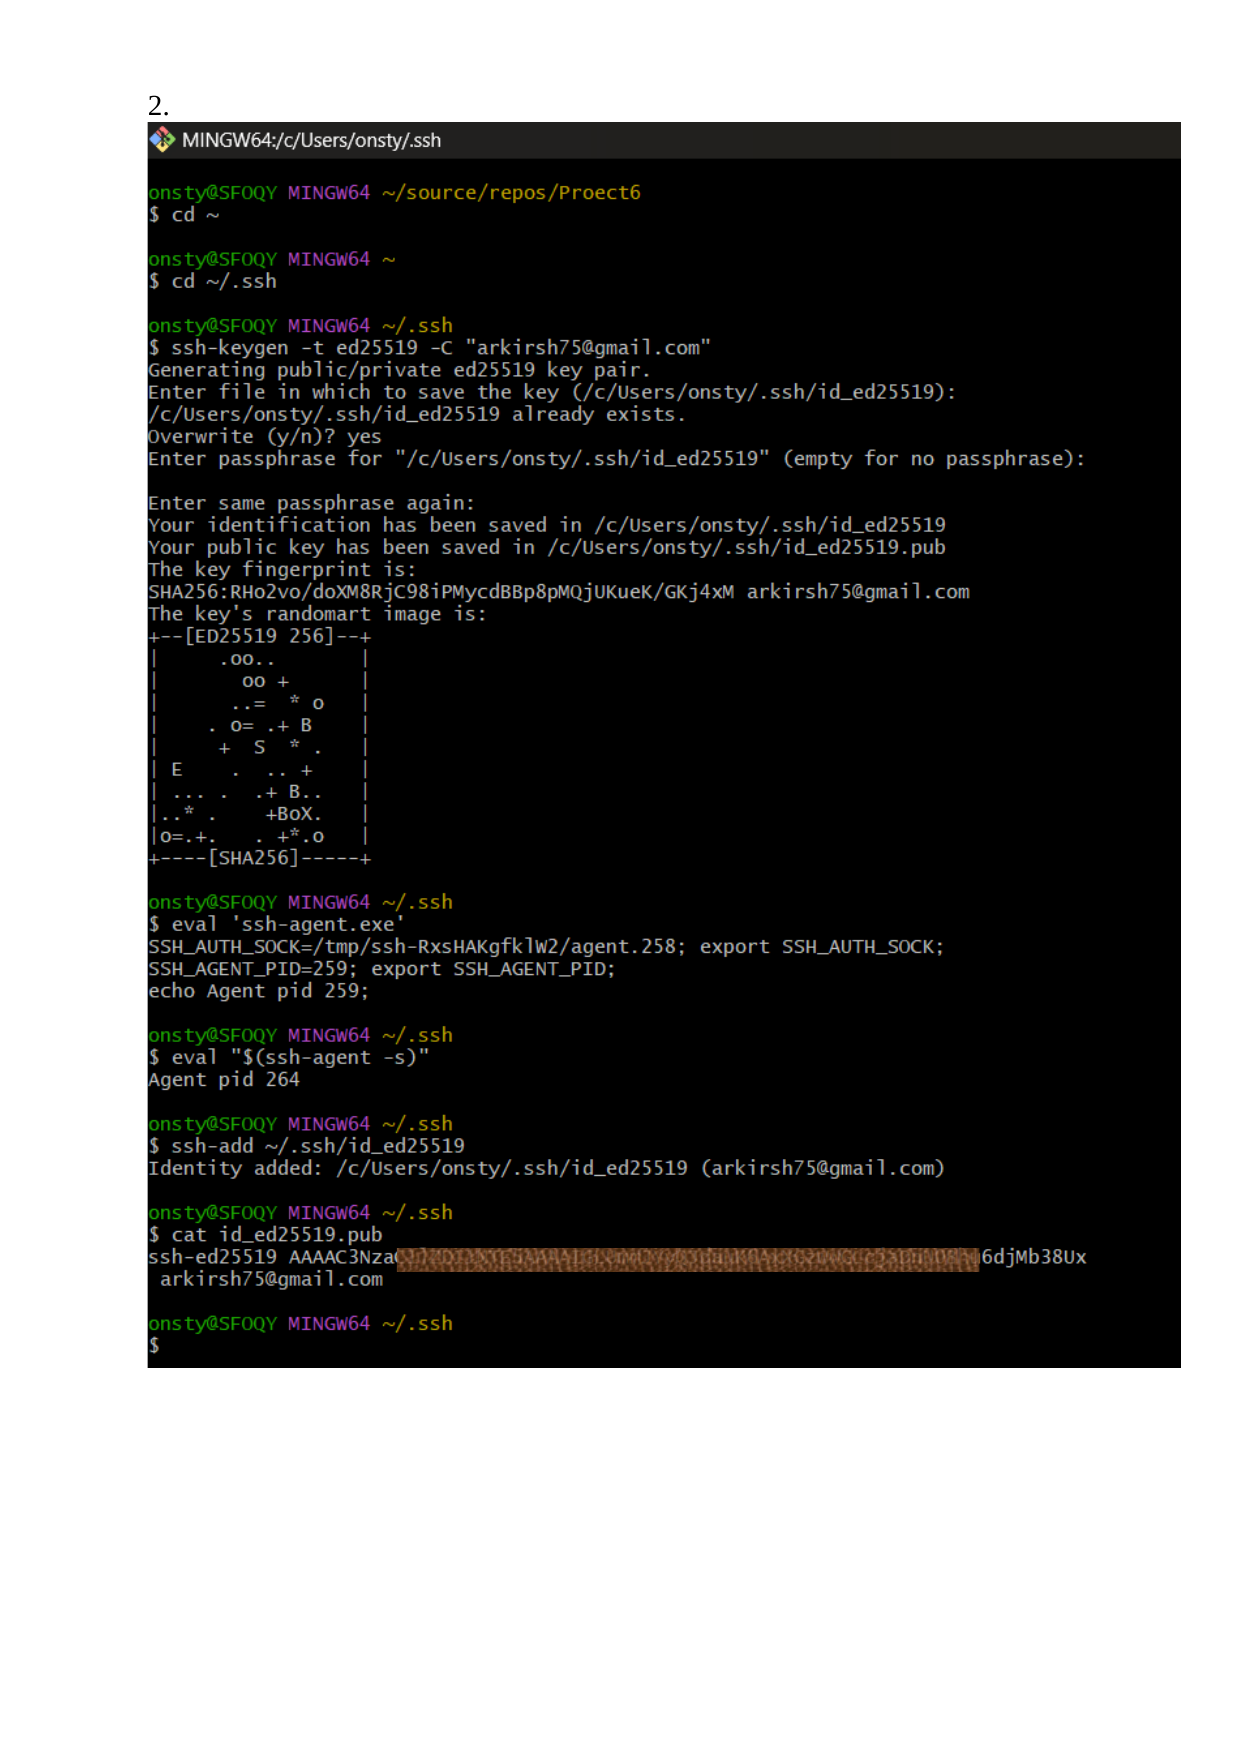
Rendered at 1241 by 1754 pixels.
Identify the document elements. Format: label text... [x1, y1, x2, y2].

text 2. [148, 88, 1181, 122]
picture [147, 122, 1181, 1368]
